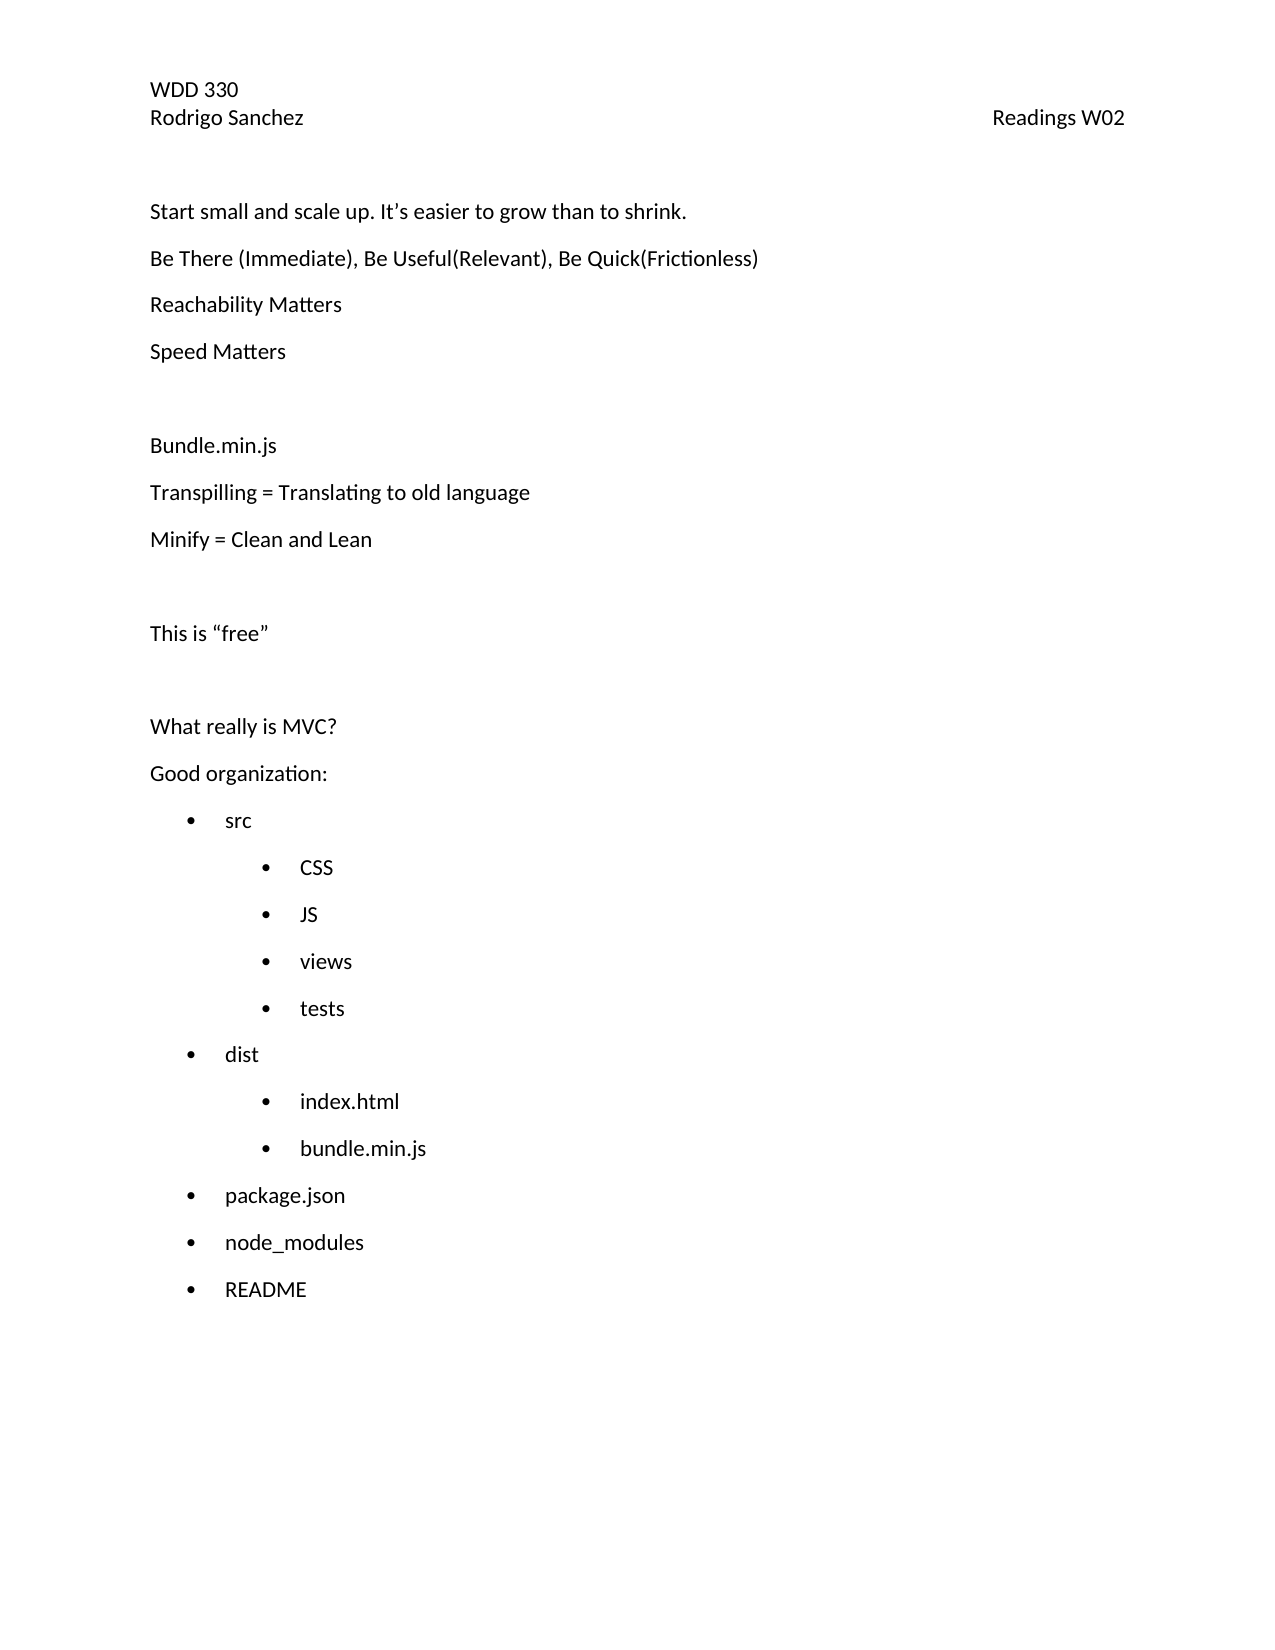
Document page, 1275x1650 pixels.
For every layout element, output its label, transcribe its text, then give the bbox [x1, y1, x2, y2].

text Reachability Matters [150, 291, 1125, 319]
list README [187, 1275, 1125, 1303]
text Good organization: [150, 759, 1125, 787]
list tests [262, 994, 1125, 1022]
list views [262, 947, 1125, 975]
list node_modules [187, 1228, 1125, 1256]
list package.json [187, 1181, 1125, 1209]
text Bundle.min.js [150, 431, 1125, 459]
list CSS [262, 853, 1125, 881]
text This is “free” [150, 619, 1125, 647]
list bundle.min.js [262, 1134, 1125, 1162]
text Speed Matters [150, 337, 1125, 366]
list src [187, 806, 1125, 834]
text Transpilling = Translating to old language [150, 478, 1125, 506]
list JS [262, 900, 1125, 928]
text What really is MVC? [150, 712, 1125, 741]
text Minify = Clean and Lean [150, 525, 1125, 553]
list index.html [262, 1087, 1125, 1116]
text Be There (Immediate), Be Useful(Relevant), Be Quick(Frictionless) [150, 244, 1125, 272]
list dist [187, 1041, 1125, 1069]
text Start small and scale up. It’s easier to grow than to shrink. [150, 197, 1125, 225]
